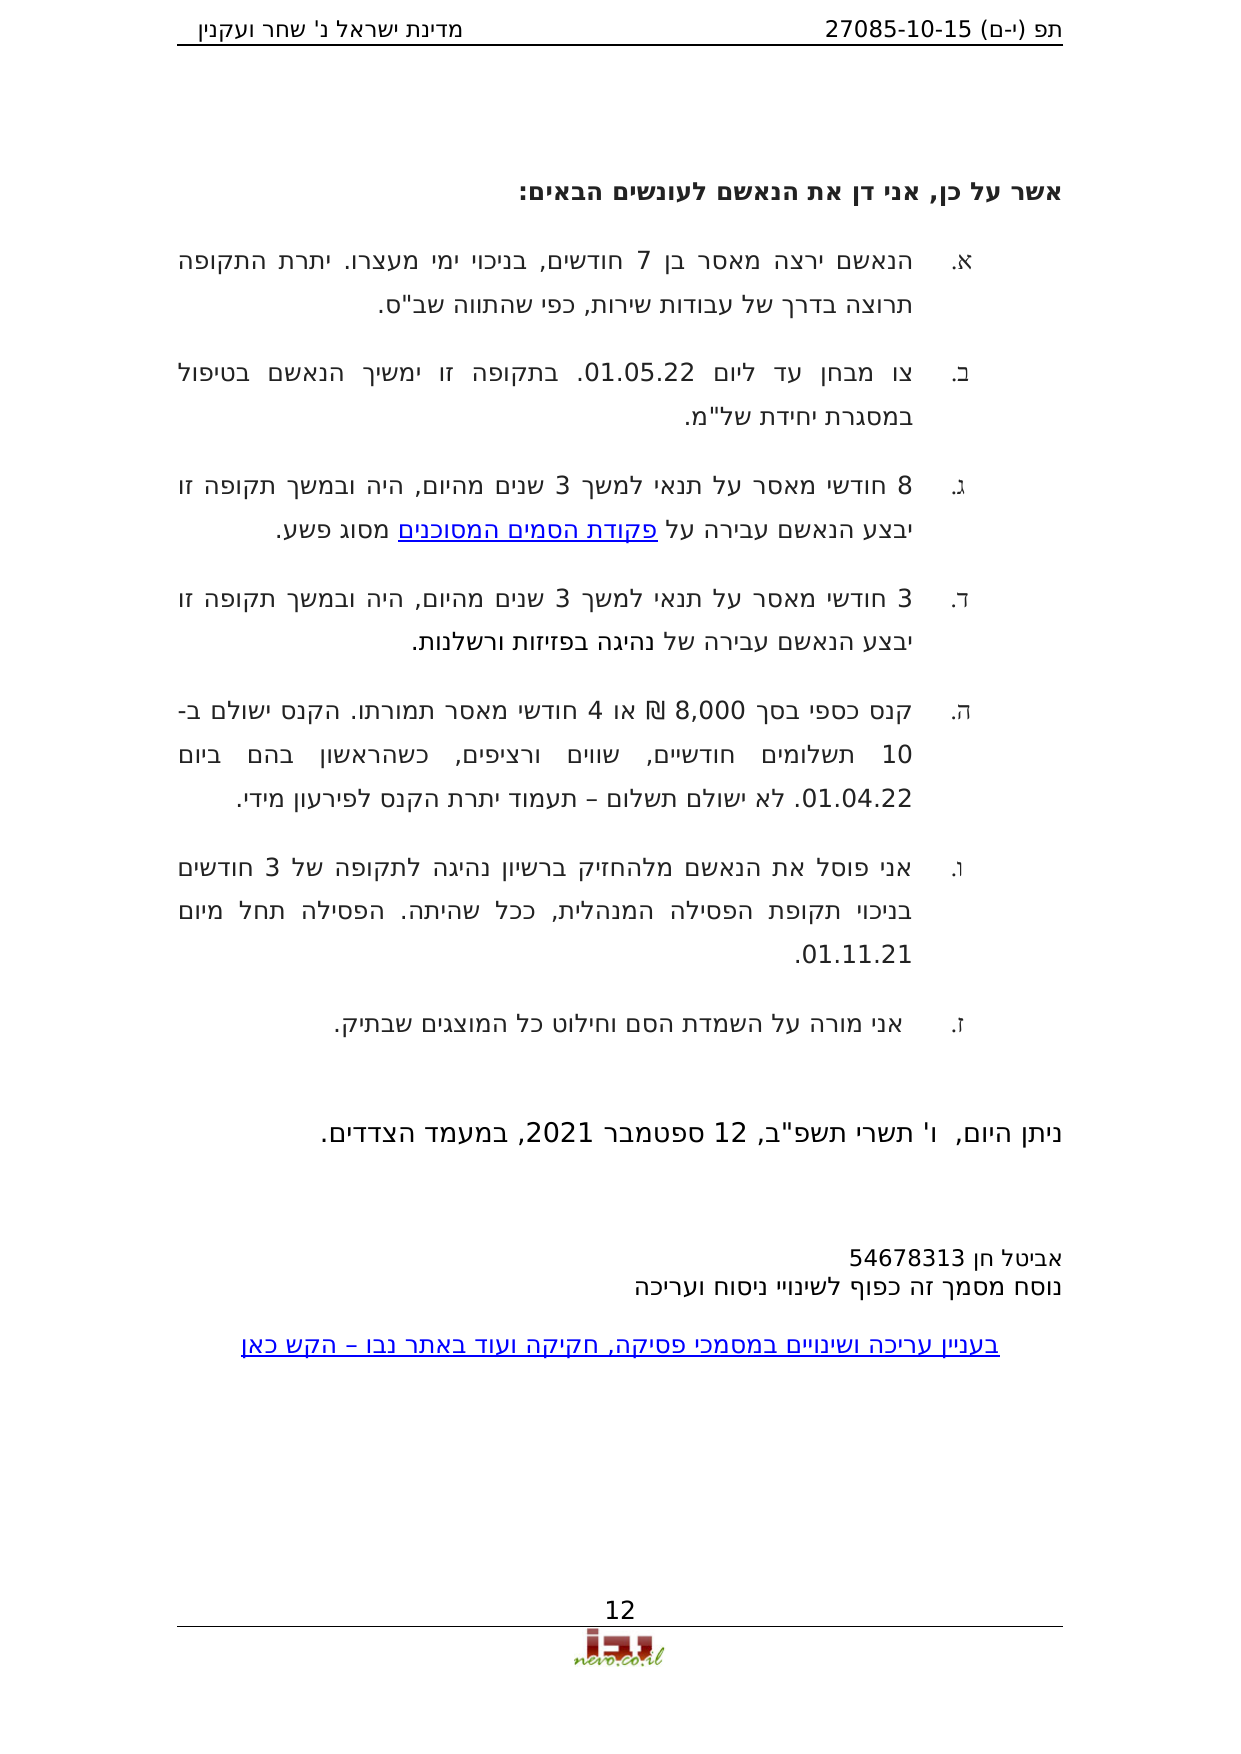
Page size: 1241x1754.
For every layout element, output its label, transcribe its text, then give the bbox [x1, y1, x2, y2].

list צו מבחן עד ליום 01.05.22. בתקופה זו ימשיך הנאשם בטיפול במסגרת יחידת של"מ. [177, 358, 951, 432]
list אני פוסל את הנאשם מלהחזיק ברשיון נהיגה לתקופה של 3 חודשים בניכוי תקופת הפסילה המנהלית, ככל שהיתה. הפסילה תחל מיום 01.11.21. [177, 853, 951, 969]
text אביטל חן 54678313 [177, 1246, 1063, 1272]
text נוסח מסמך זה כפוף לשינויי ניסוח ועריכה [177, 1272, 1063, 1301]
list 5129371אני מורה על השמדת הסם וחילוט כל המוצגים שבתיק. [177, 1009, 951, 1038]
list 3 חודשי מאסר על תנאי למשך 3 שנים מהיום, היה ובמשך תקופה זו יבצע הנאשם עבירה של נהיגה בפזיזות ורשלנות. [177, 584, 951, 657]
list הנאשם ירצה מאסר בן 7 חודשים, בניכוי ימי מעצרו. יתרת התקופה תרוצה בדרך של עבודות שירות, כפי שהתווה שב"ס. [177, 246, 951, 319]
text בעניין עריכה ושינויים במסמכי פסיקה, חקיקה ועוד באתר נבו – הקש כאן [177, 1330, 1063, 1359]
list 8 חודשי מאסר על תנאי למשך 3 שנים מהיום, היה ובמשך תקופה זו יבצע הנאשם עבירה על פקודת הסמים המסוכנים מסוג פשע. [177, 471, 951, 544]
list קנס כספי בסך 8,000 ₪ או 4 חודשי מאסר תמורתו. הקנס ישולם ב-10 תשלומים חודשיים, שווים ורציפים, כשהראשון בהם ביום 01.04.22. לא ישולם תשלום – תעמוד יתרת הקנס לפירעון מידי. [177, 696, 951, 813]
text אשר על כן, אני דן את הנאשם לעונשים הבאים: [177, 177, 1063, 206]
text ניתן היום, ו' תשרי תשפ"ב, 12 ספטמבר 2021, במעמד הצדדים. [177, 1117, 1063, 1149]
picture [574, 1628, 666, 1667]
